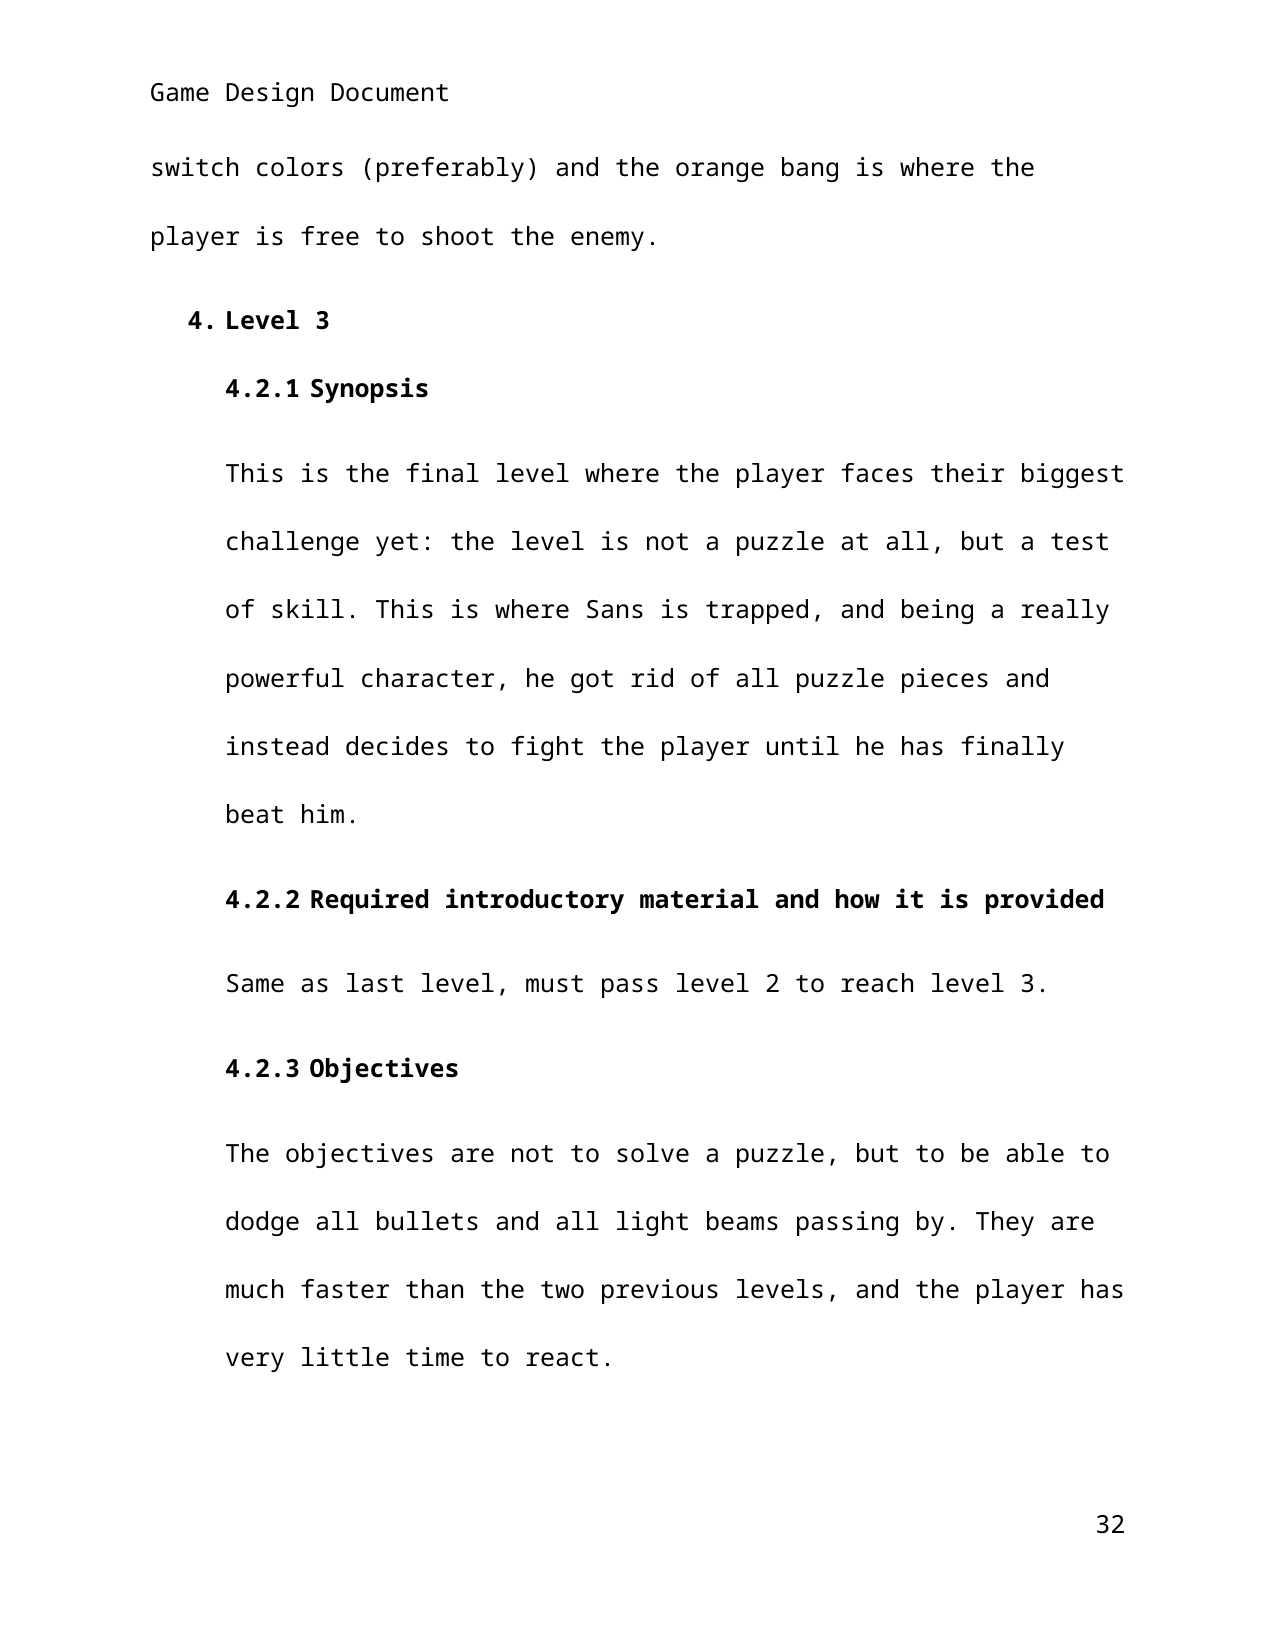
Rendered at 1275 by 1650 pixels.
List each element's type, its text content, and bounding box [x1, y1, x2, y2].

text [150, 150, 1125, 252]
list Synopsis [225, 371, 1125, 405]
text Same as last level, must pass level 2 to reach level 3. [225, 966, 1125, 1000]
list Objectives [225, 1051, 1125, 1085]
list Level 3 [187, 303, 1125, 337]
text The objectives are not to solve a puzzle, but to be able to dodge all bullets and all light beams passing by. They are much faster than the two previous levels, and the player has very little time to react. [225, 1136, 1125, 1374]
list Required introductory material and how it is provided [225, 881, 1125, 915]
text This is the final level where the player faces their biggest challenge yet: the level is not a puzzle at all, but a test of skill. This is where Sans is trapped, and being a really powerful character, he got rid of all puzzle pieces and instead decides to fight the player until he has finally beat him. [225, 456, 1125, 831]
